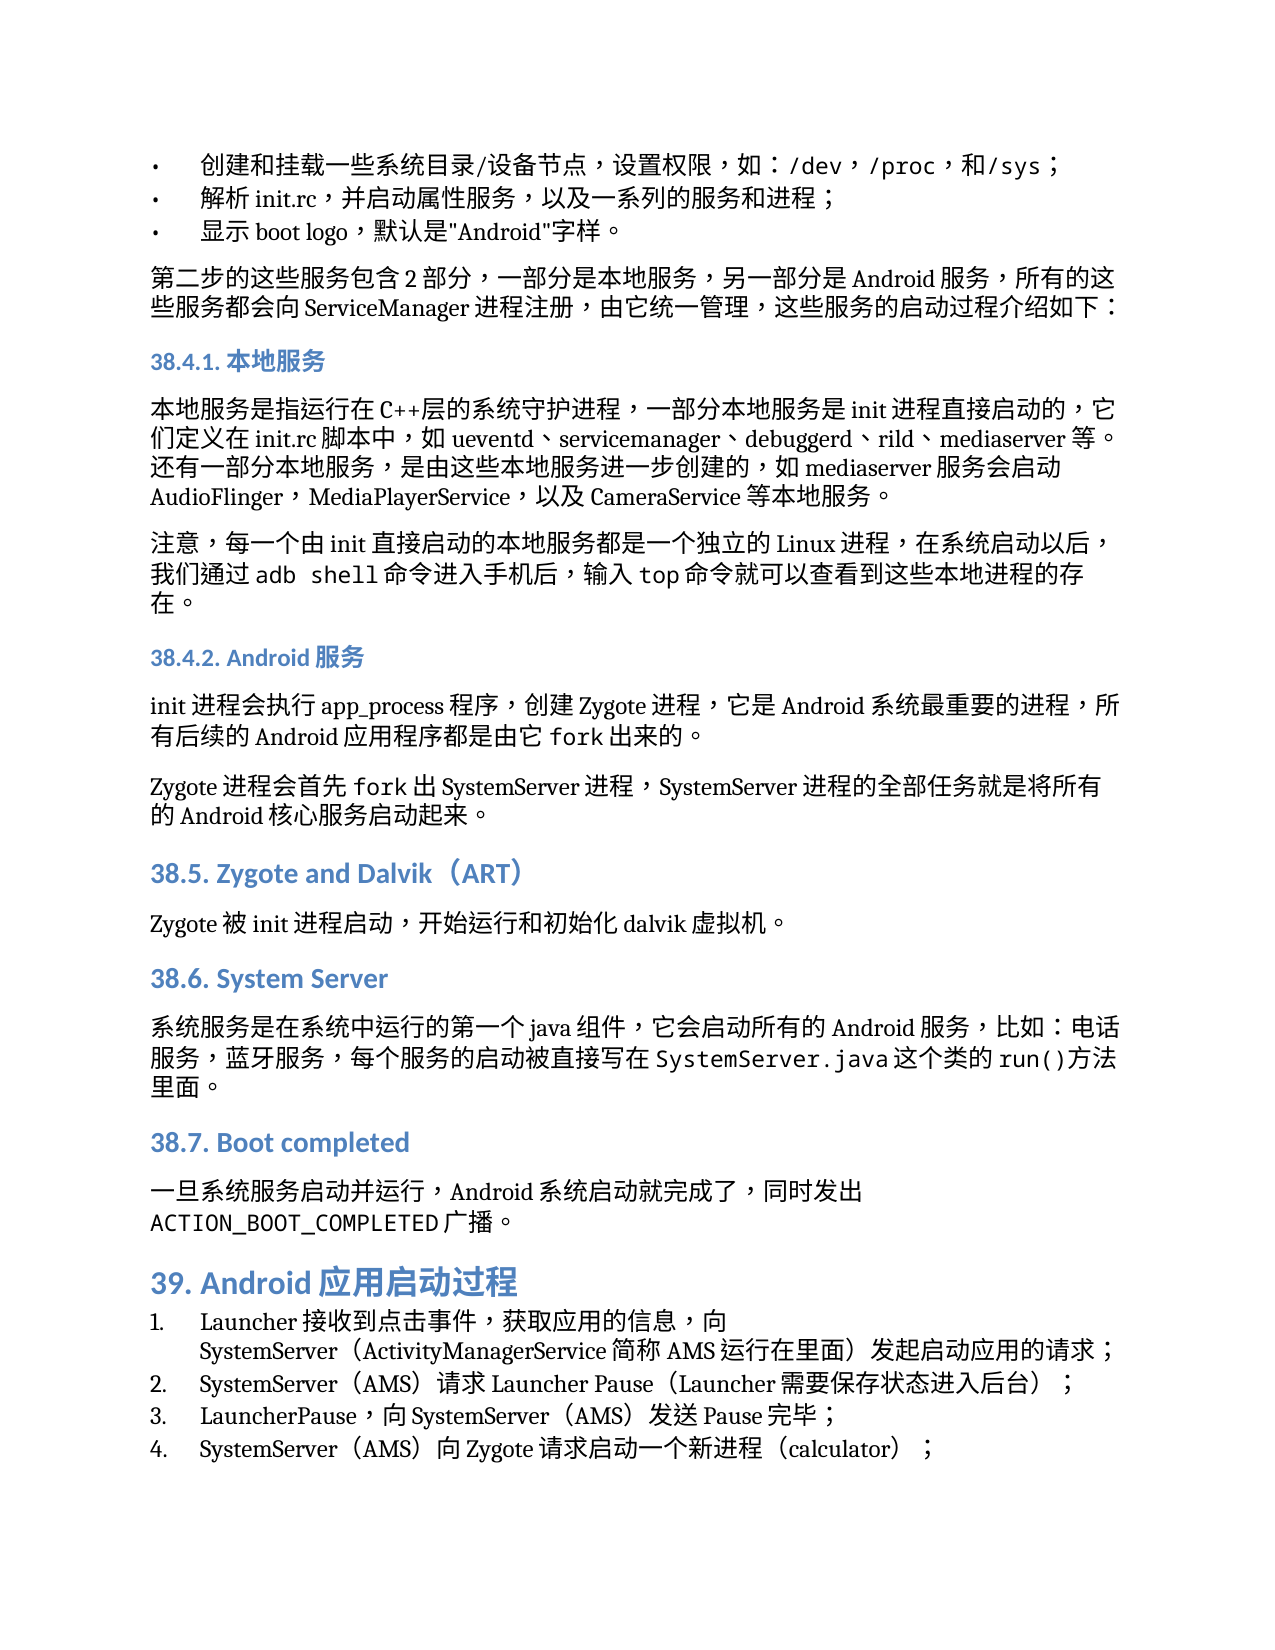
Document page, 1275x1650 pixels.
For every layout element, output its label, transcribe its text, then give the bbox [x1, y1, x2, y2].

list SystemServer（AMS）请求Launcher Pause（Launcher需要保存状态进入后台）； [150, 1369, 1125, 1398]
list 显示boot logo，默认是"Android"字样。 [150, 217, 1125, 246]
text 本地服务是指运行在C++层的系统守护进程，一部分本地服务是init进程直接启动的，它们定义在init.rc脚本中，如ueventd、servicemanager、debuggerd、rild、mediaserver等。还有一部分本地服务，是由这些本地服务进一步创建的，如mediaserver服务会启动AudioFlinger，MediaPlayerService，以及CameraService等本地服务。 [150, 396, 1125, 511]
list 创建和挂载一些系统目录/设备节点，设置权限，如：/dev，/proc，和/sys； [150, 150, 1125, 181]
text Zygote被init进程启动，开始运行和初始化dalvik虚拟机。 [150, 910, 1125, 939]
text 系统服务是在系统中运行的第一个java组件，它会启动所有的Android服务，比如：电话服务，蓝牙服务，每个服务的启动被直接写在SystemServer.java这个类的run()方法里面。 [150, 1014, 1125, 1103]
list 解析init.rc，并启动属性服务，以及一系列的服务和进程； [150, 185, 1125, 214]
list SystemServer（AMS）向Zygote请求启动一个新进程（calculator）； [150, 1434, 1125, 1463]
subtitle 39. Android应用启动过程 [150, 1259, 1125, 1304]
list LauncherPause，向SystemServer（AMS）发送Pause完毕； [150, 1402, 1125, 1431]
text Zygote进程会首先fork出SystemServer进程，SystemServer进程的全部任务就是将所有的Android核心服务启动起来。 [150, 771, 1125, 831]
subtitle 38.4.2. Android服务 [150, 639, 1125, 673]
subtitle 38.6. System Server [150, 960, 1125, 996]
list Launcher接收到点击事件，获取应用的信息，向SystemServer（ActivityManagerService简称AMS运行在里面）发起启动应用的请求； [150, 1308, 1125, 1366]
text 注意，每一个由init直接启动的本地服务都是一个独立的Linux进程，在系统启动以后，我们通过adb shell命令进入手机后，输入top命令就可以查看到这些本地进程的存在。 [150, 530, 1125, 619]
subtitle 38.7. Boot completed [150, 1124, 1125, 1159]
text 一旦系统服务启动并运行，Android系统启动就完成了，同时发出ACTION_BOOT_COMPLETED广播。 [150, 1178, 1125, 1238]
subtitle 38.5. Zygote and Dalvik（ART） [150, 852, 1125, 892]
subtitle 38.4.1. 本地服务 [150, 343, 1125, 377]
text init进程会执行app_process程序，创建Zygote进程，它是Android系统最重要的进程，所有后续的Android应用程序都是由它fork出来的。 [150, 692, 1125, 752]
text 第二步的这些服务包含2部分，一部分是本地服务，另一部分是Android服务，所有的这些服务都会向ServiceManager进程注册，由它统一管理，这些服务的启动过程介绍如下： [150, 265, 1125, 322]
